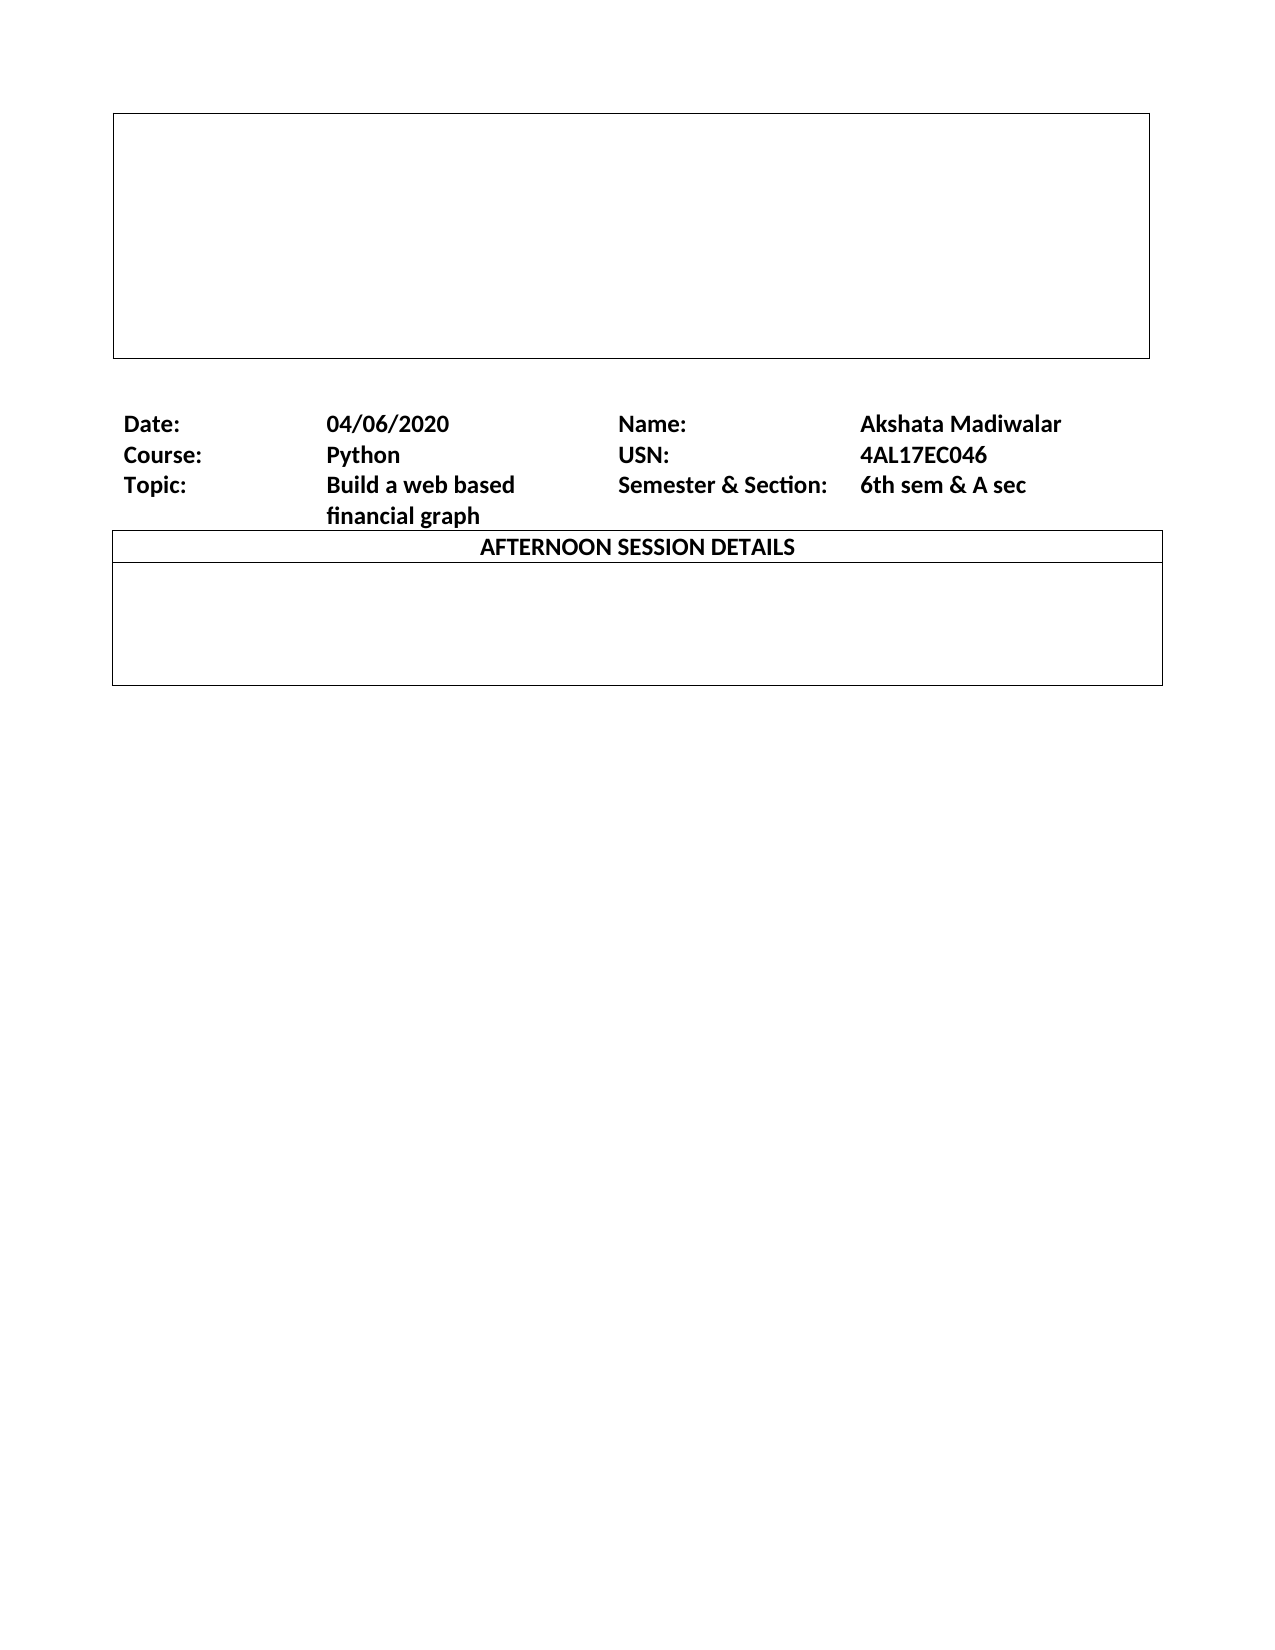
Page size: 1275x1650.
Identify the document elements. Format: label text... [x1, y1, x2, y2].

table_cell Course: [113, 439, 315, 469]
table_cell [114, 114, 1149, 358]
table_cell 4AL17EC046 [849, 439, 1162, 469]
table_cell AFTERNOON SESSION DETAILS [113, 531, 1162, 562]
table_cell USN: [607, 439, 849, 469]
table_cell Topic: [113, 469, 315, 530]
table_header Date: [113, 408, 315, 439]
table_header Akshata Madiwalar [849, 408, 1162, 439]
table_header 04/06/2020 [315, 408, 607, 439]
table_cell 6th sem & A sec [849, 469, 1162, 530]
table_cell Build a web based financial graph [315, 469, 607, 530]
table_cell [113, 563, 1162, 685]
table_header Name: [607, 408, 849, 439]
table_cell Python [315, 439, 607, 469]
table_cell Semester & Section: [607, 469, 849, 530]
